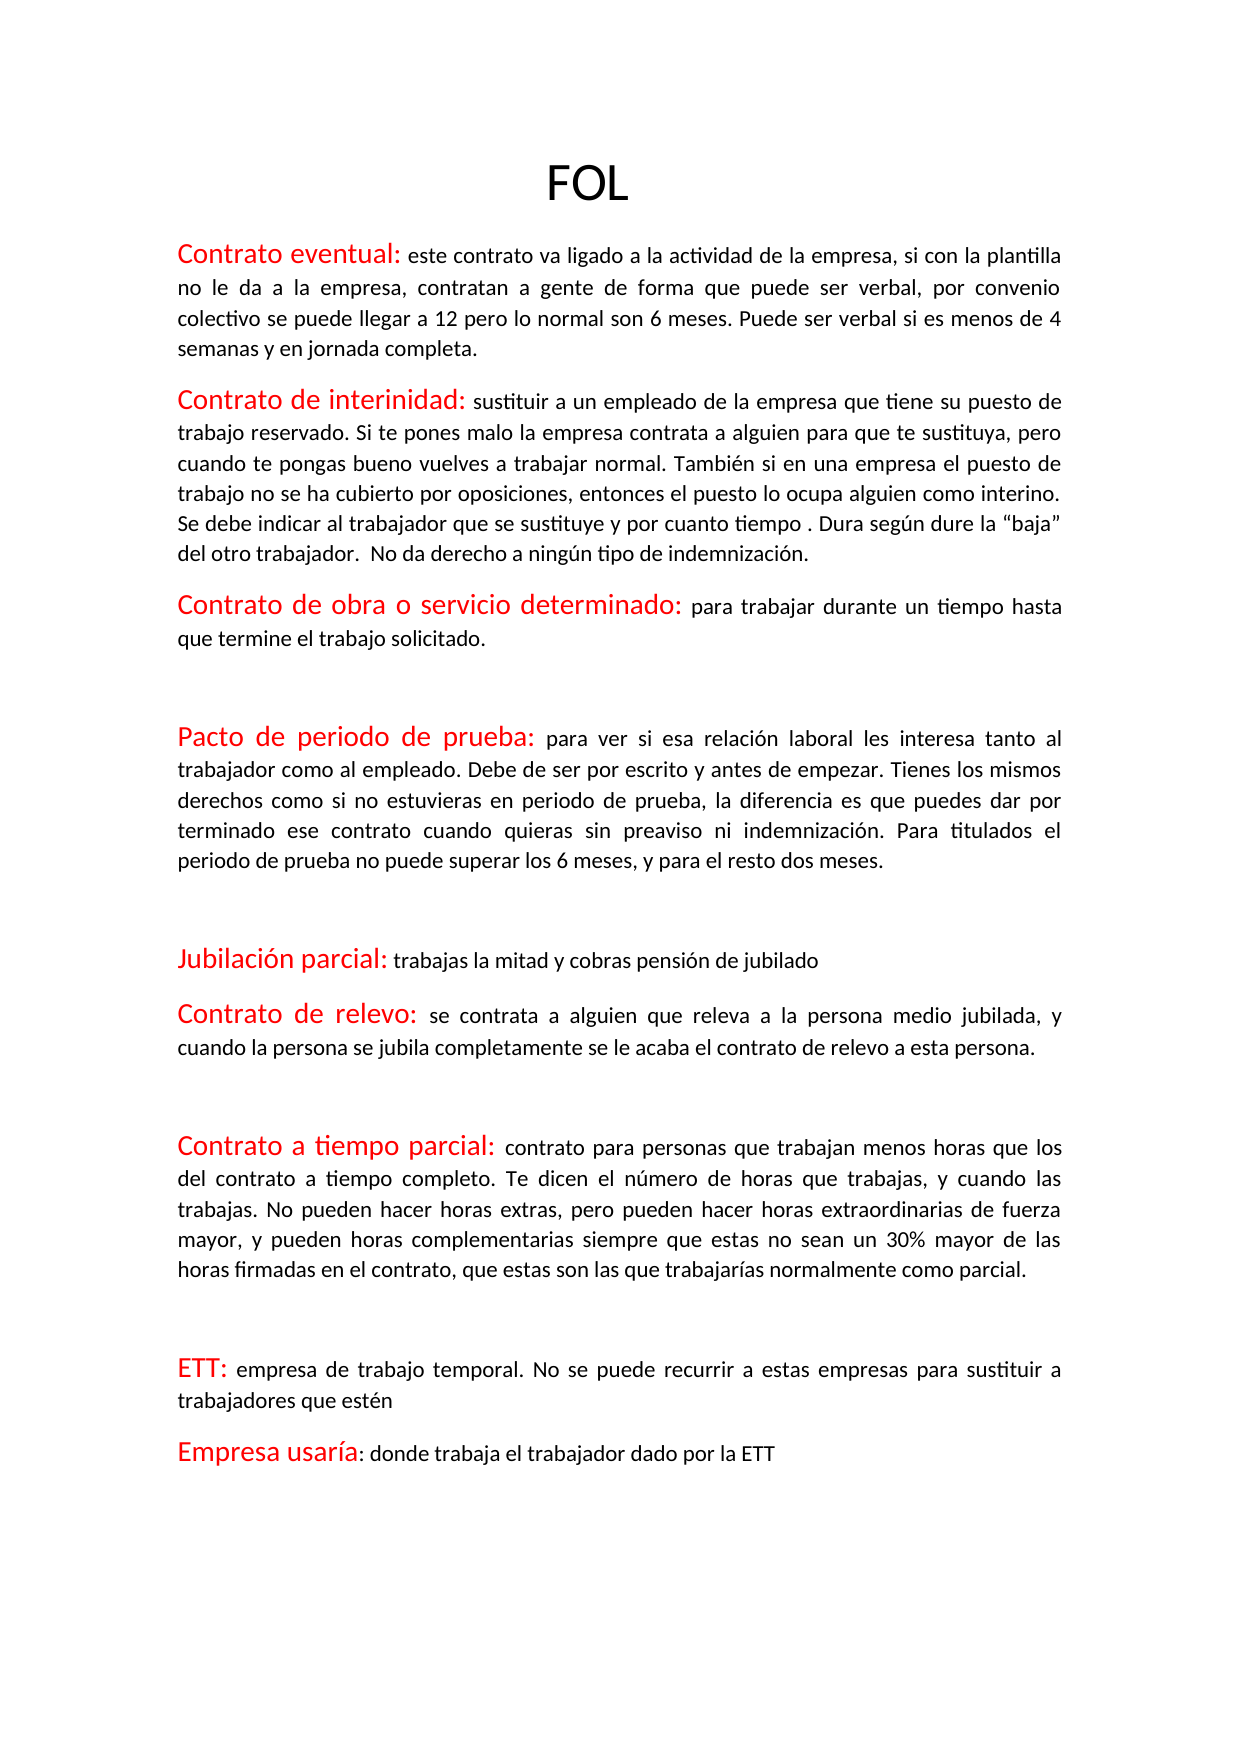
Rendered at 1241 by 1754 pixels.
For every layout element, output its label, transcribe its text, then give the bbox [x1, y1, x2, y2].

text Jubilación parcial: trabajas la mitad y cobras pensión de jubilado [177, 940, 1063, 976]
text Contrato eventual: este contrato va ligado a la actividad de la empresa, si con la plantilla no le da a la empresa, contratan a gente de forma que puede ser verbal, por convenio colectivo se puede llegar a 12 pero lo normal son 6 meses. Puede ser verbal si es menos de 4 semanas y en jornada completa. [177, 236, 1063, 362]
text Contrato a tiempo parcial: contrato para personas que trabajan menos horas que los del contrato a tiempo completo. Te dicen el número de horas que trabajas, y cuando las trabajas. No pueden hacer horas extras, pero pueden hacer horas extraordinarias de fuerza mayor, y pueden horas complementarias siempre que estas no sean un 30% mayor de las horas firmadas en el contrato, que estas son las que trabajarías normalmente como parcial. [177, 1127, 1063, 1283]
text Contrato de interinidad: sustituir a un empleado de la empresa que tiene su puesto de trabajo reservado. Si te pones malo la empresa contrata a alguien para que te sustituya, pero cuando te pongas bueno vuelves a trabajar normal. También si en una empresa el puesto de trabajo no se ha cubierto por oposiciones, entonces el puesto lo ocupa alguien como interino. Se debe indicar al trabajador que se sustituye y por cuanto tiempo . Dura según dure la “baja” del otro trabajador. No da derecho a ningún tipo de indemnización. [177, 381, 1063, 567]
text Pacto de periodo de prueba: para ver si esa relación laboral les interesa tanto al trabajador como al empleado. Debe de ser por escrito y antes de empezar. Tienes los mismos derechos como si no estuvieras en periodo de prueba, la diferencia es que puedes dar por terminado ese contrato cuando quieras sin preaviso ni indemnización. Para titulados el periodo de prueba no puede superar los 6 meses, y para el resto dos meses. [177, 718, 1063, 874]
text FOL [546, 148, 1063, 214]
text Contrato de obra o servicio determinado: para trabajar durante un tiempo hasta que termine el trabajo solicitado. [177, 586, 1063, 652]
text Empresa usaría: donde trabaja el trabajador dado por la ETT [177, 1433, 1063, 1469]
text Contrato de relevo: se contrata a alguien que releva a la persona medio jubilada, y cuando la persona se jubila completamente se le acaba el contrato de relevo a esta persona. [177, 995, 1063, 1061]
text ETT: empresa de trabajo temporal. No se puede recurrir a estas empresas para sustituir a trabajadores que estén [177, 1349, 1063, 1415]
